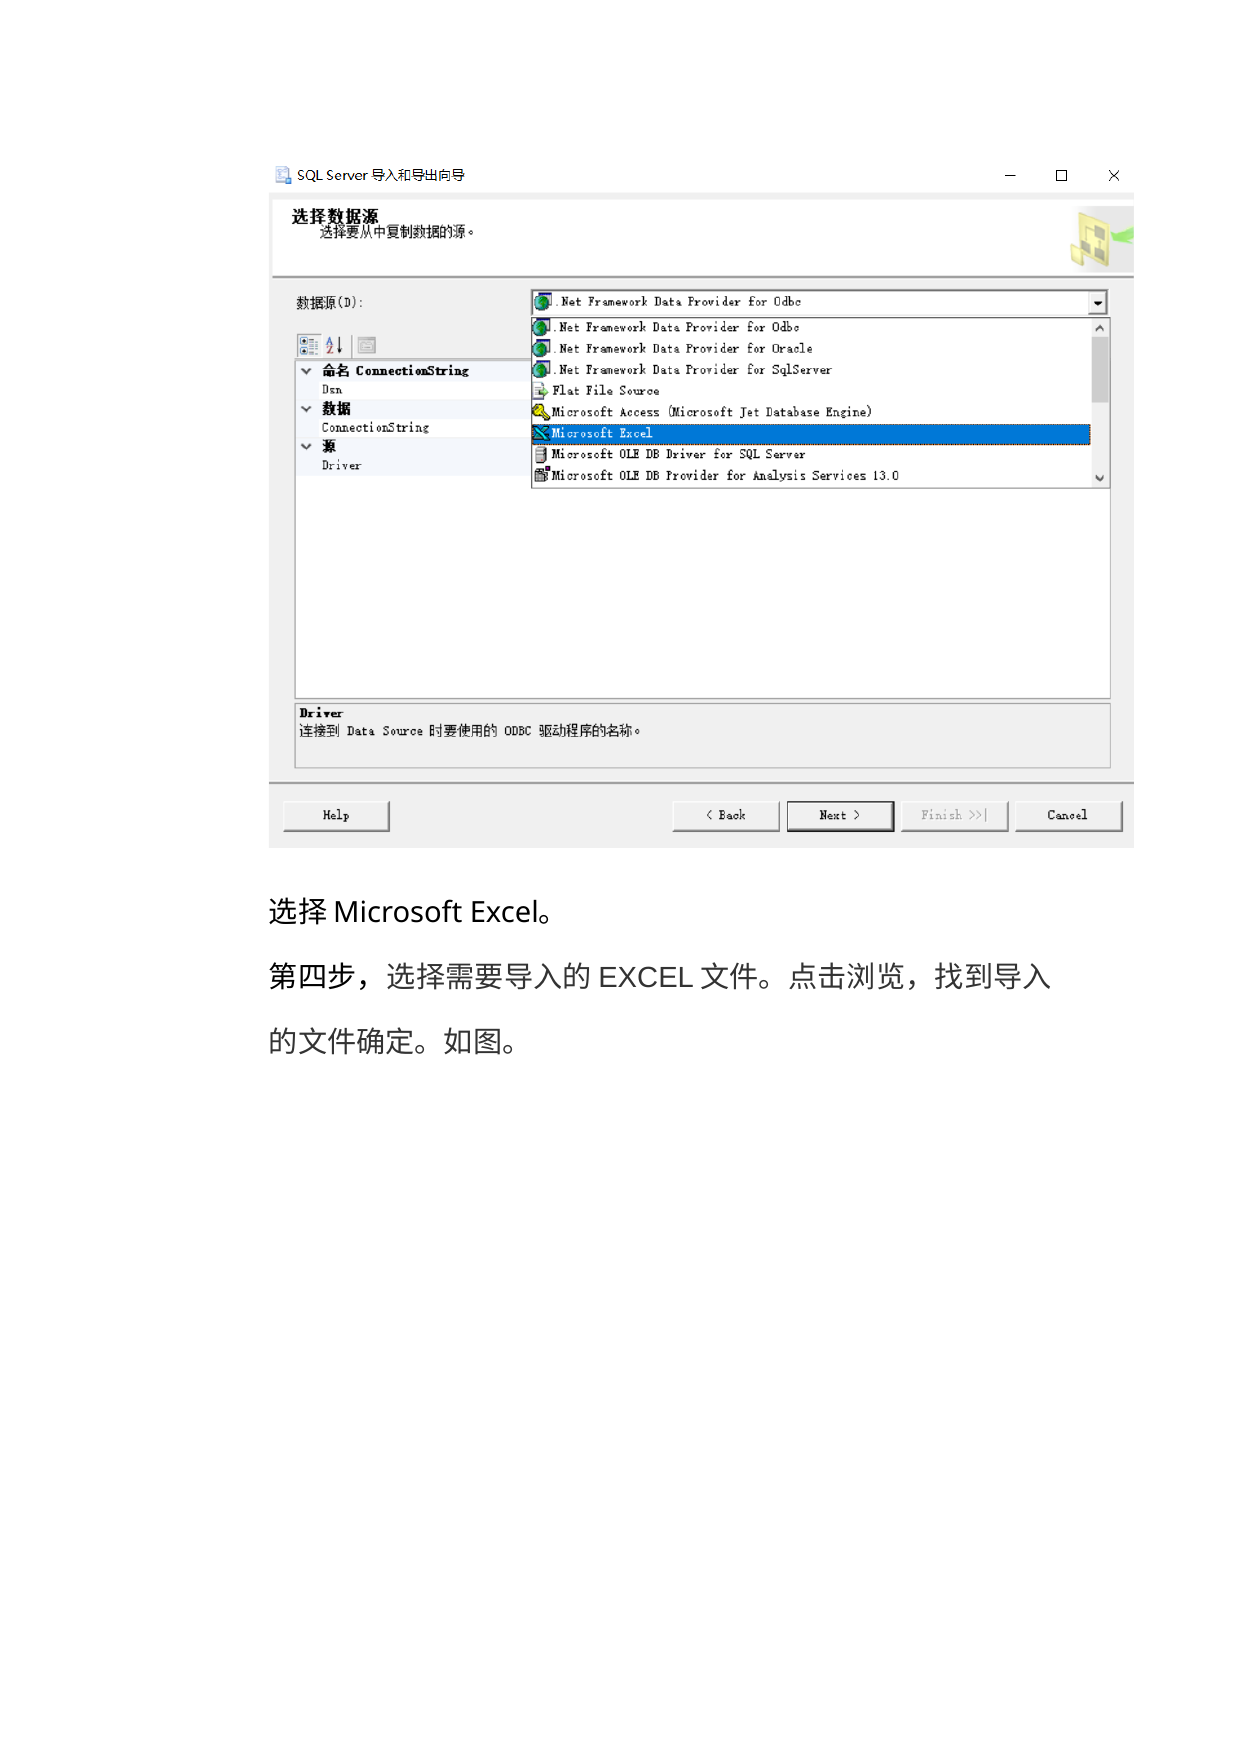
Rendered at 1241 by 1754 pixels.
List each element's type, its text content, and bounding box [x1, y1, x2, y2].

list 选择Microsoft Excel。 [269, 877, 1053, 942]
list 第四步，选择需要导入的EXCEL文件。点击浏览，找到导入的文件确定。如图。 [269, 942, 1053, 1072]
picture [268, 162, 1134, 848]
